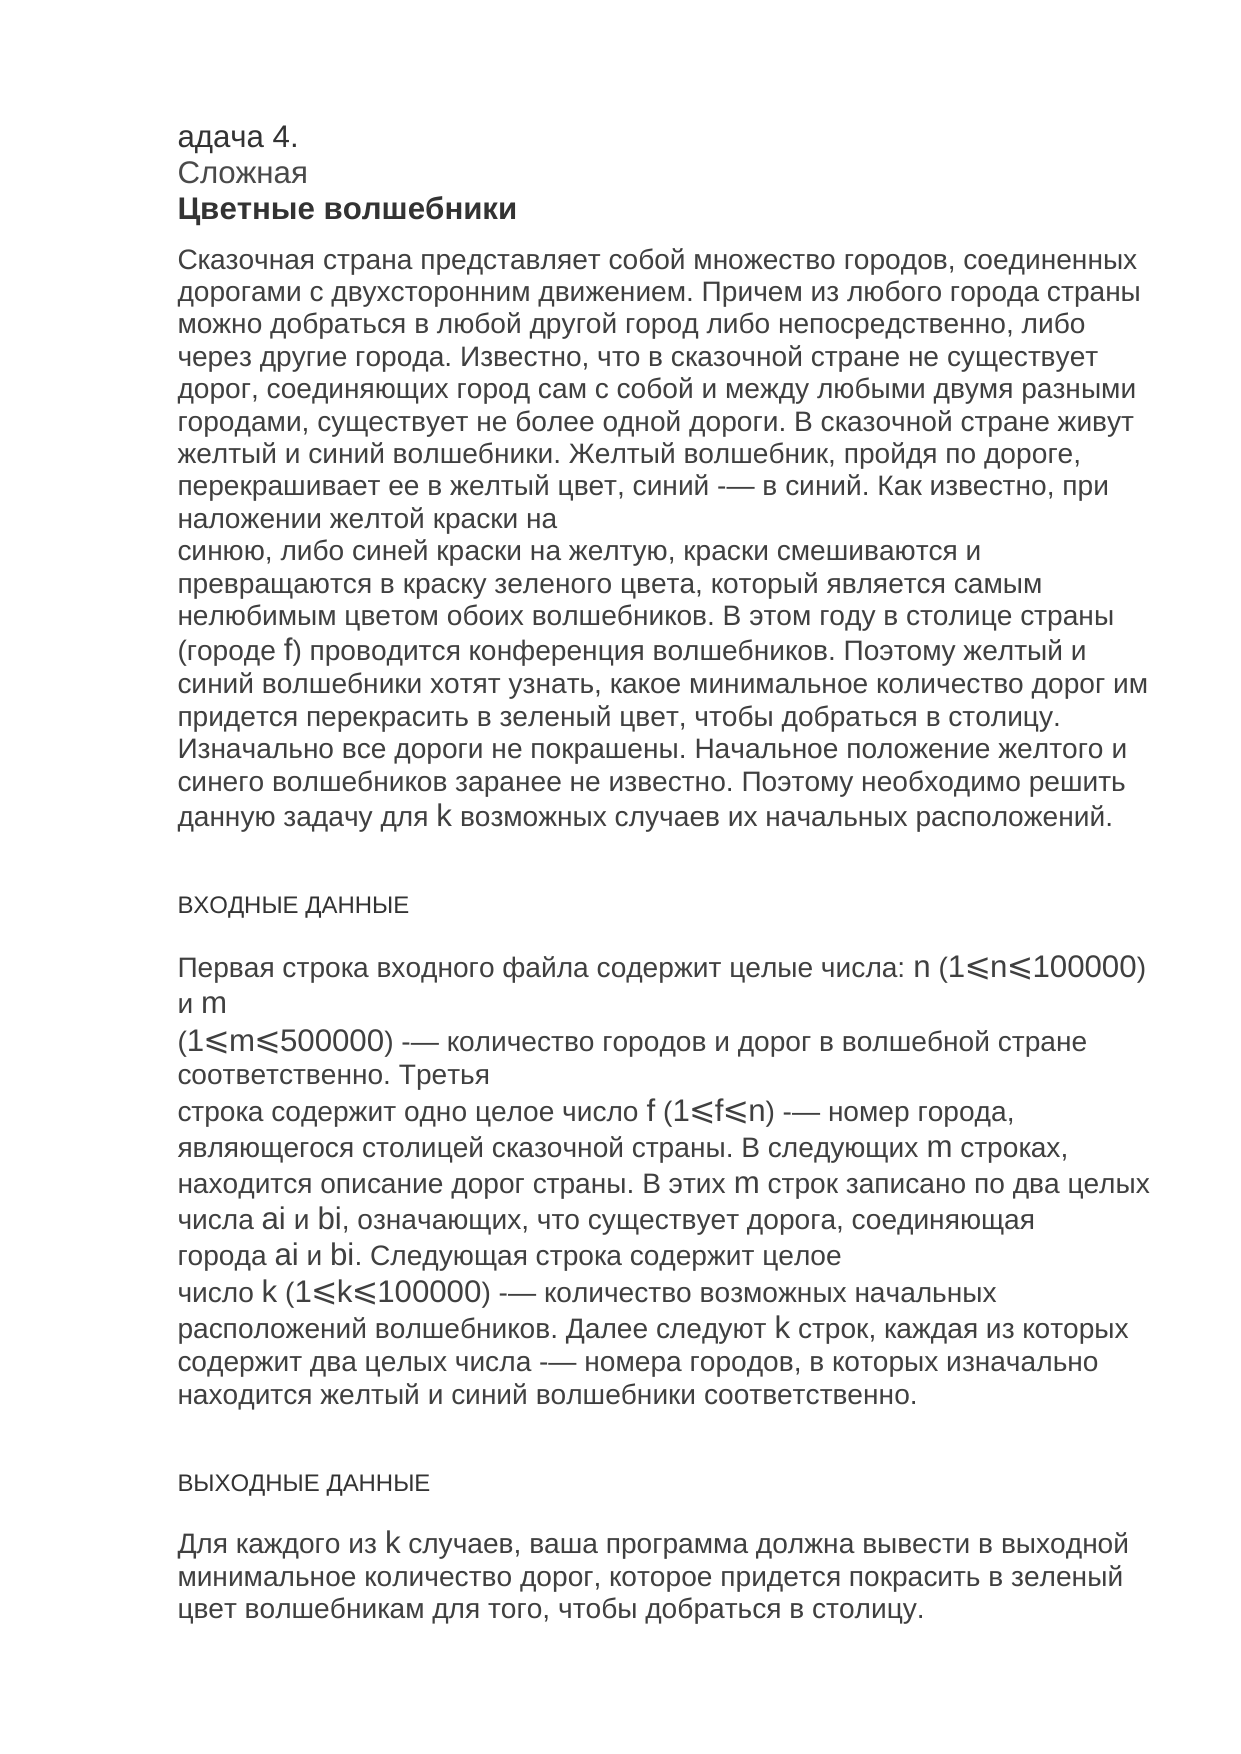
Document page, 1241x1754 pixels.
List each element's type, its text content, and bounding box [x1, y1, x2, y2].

text Для каждого из k случаев, ваша программа должна вывести в выходной минимальное количество дорог, которое придется покрасить в зеленый цвет волшебникам для того, чтобы добраться в столицу. [177, 1524, 1152, 1625]
text Сказочная страна представляет собой множество городов, соединенных дорогами с двухсторонним движением. Причем из любого города страны можно добраться в любой другой город либо непосредственно, либо через другие города. Известно, что в сказочной стране не существует дорог, соединяющих город сам с собой и между любыми двумя разными городами, существует не более одной дороги. В сказочной стране живут желтый и синий волшебники. Желтый волшебник, пройдя по дороге, перекрашивает ее в желтый цвет, синий -— в синий. Как известно, при наложении желтой краски на синюю, либо синей краски на желтую, краски смешиваются и превращаются в краску зеленого цвета, который является самым нелюбимым цветом обоих волшебников. В этом году в столице страны (городе f) проводится конференция волшебников. Поэтому желтый и синий волшебники хотят узнать, какое минимальное количество дорог им придется перекрасить в зеленый цвет, чтобы добраться в столицу. Изначально все дороги не покрашены. Начальное положение желтого и синего волшебников заранее не известно. Поэтому необходимо решить данную задачу для k возможных случаев их начальных расположений. [177, 243, 1152, 833]
text ВХОДНЫЕ ДАННЫЕ [177, 880, 1152, 919]
text Цветные волшебники [177, 190, 1152, 226]
text Первая строка входного файла содержит целые числа: n (1⩽n⩽100000) и m (1⩽m⩽500000) -— количество городов и дорог в волшебной стране соответственно. Третья строка содержит одно целое число f (1⩽f⩽n) -— номер города, являющегося столицей сказочной страны. В следующих m строках, находится описание дорог страны. В этих m строк записано по два целых числа ai и bi, означающих, что существует дорога, соединяющая города ai и bi. Следующая строка содержит целое число k (1⩽k⩽100000) -— количество возможных начальных расположений волшебников. Далее следуют k строк, каждая из которых содержит два целых числа -— номера городов, в которых изначально находится желтый и синий волшебники соответственно. [177, 947, 1152, 1410]
text Сложная [177, 154, 1152, 190]
text адача 4. [177, 118, 1152, 154]
text ВЫХОДНЫЕ ДАННЫЕ [177, 1457, 1152, 1496]
